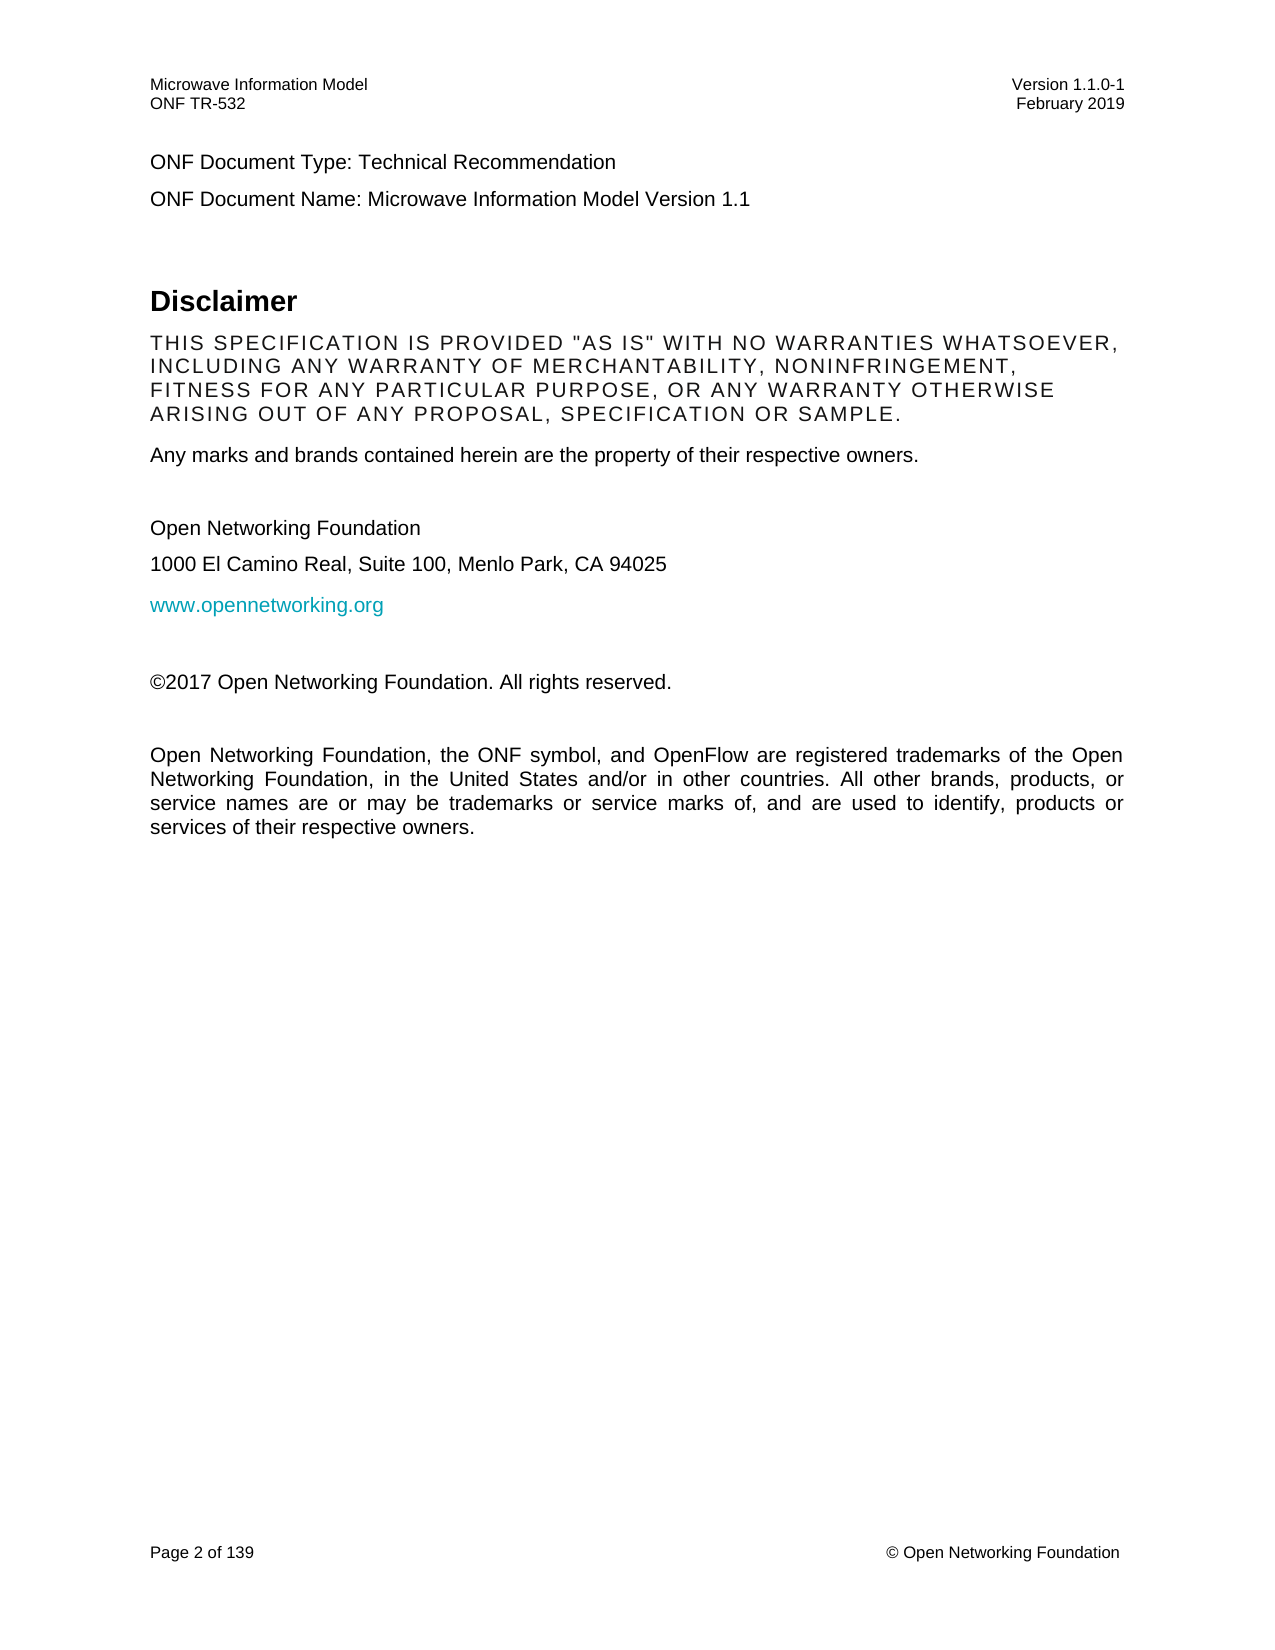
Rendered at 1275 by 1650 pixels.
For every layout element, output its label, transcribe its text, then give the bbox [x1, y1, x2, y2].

text THIS SPECIFICATION IS PROVIDED "AS IS" WITH NO WARRANTIES WHATSOEVER, INCLUDING ANY WARRANTY OF MERCHANTABILITY, NONINFRINGEMENT, FITNESS FOR ANY PARTICULAR PURPOSE, OR ANY WARRANTY OTHERWISE ARISING OUT OF ANY PROPOSAL, SPECIFICATION OR SAMPLE. [150, 330, 1125, 426]
text ONF Document Name: Microwave Information Model Version 1.1 [150, 186, 1125, 210]
text 1000 El Camino Real, Suite 100, Menlo Park, CA 94025 [150, 552, 1125, 576]
text Any marks and brands contained herein are the property of their respective owners. [150, 443, 1125, 467]
text ©2017 Open Networking Foundation. All rights reserved. [150, 670, 1125, 694]
text ONF Document Type: Technical Recommendation [150, 150, 1125, 174]
text Open Networking Foundation [150, 516, 1125, 540]
subtitle Disclaimer [150, 284, 1125, 318]
text Open Networking Foundation, the ONF symbol, and OpenFlow are registered trademarks of the Open Networking Foundation, in the United States and/or in other countries. All other brands, products, or service names are or may be trademarks or service marks of, and are used to identify, products or services of their respective owners. [150, 743, 1125, 839]
text www.opennetworking.org [150, 593, 1125, 617]
